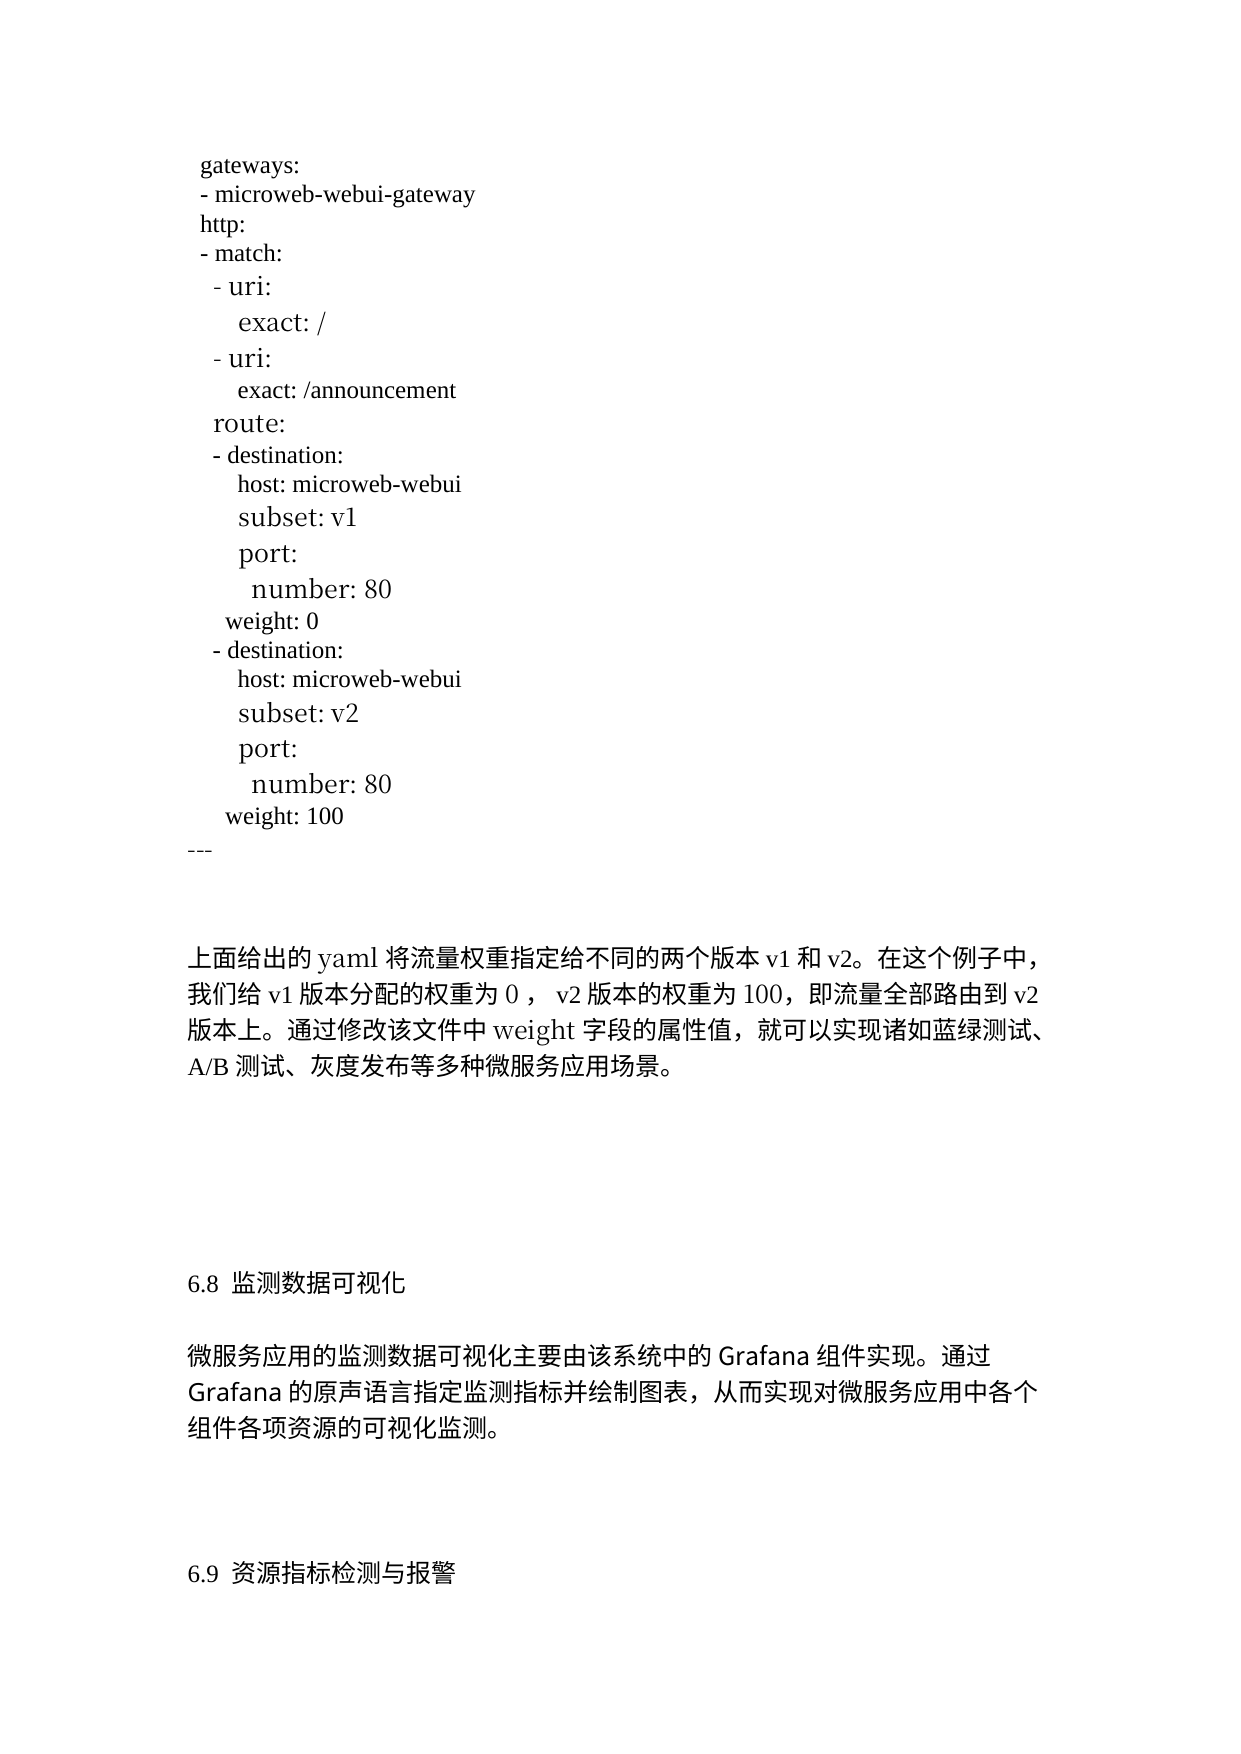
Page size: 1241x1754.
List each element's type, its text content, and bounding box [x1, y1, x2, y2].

text 6.9 资源指标检测与报警 [187, 1554, 1053, 1590]
text 6.8 监测数据可视化 [187, 1264, 1053, 1300]
text http: [187, 208, 1053, 237]
text exact: / [187, 303, 1053, 338]
text gateways: [187, 150, 1053, 179]
text number: 80 [187, 570, 1053, 606]
text subset: v2 [187, 693, 1053, 729]
text weight: 100 [187, 801, 1053, 830]
text 微服务应用的监测数据可视化主要由该系统中的 Grafana 组件实现。通过 Grafana 的原声语言指定监测指标并绘制图表，从而实现对微服务应用中各个组件各项资源的可视化监测。 [187, 1336, 1053, 1445]
text - microweb-webui-gateway [187, 179, 1053, 208]
text - destination: [187, 439, 1053, 469]
text number: 80 [187, 765, 1053, 801]
text port: [187, 534, 1053, 570]
text 上面给出的 yaml 将流量权重指定给不同的两个版本 v1 和 v2。在这个例子中，我们给 v1 版本分配的权重为 0 ， v2 版本的权重为 100，即流量全部路由到 v2 版本上。通过修改该文件中 weight 字段的属性值，就可以实现诸如蓝绿测试、A/B 测试、灰度发布等多种微服务应用场景。 [187, 938, 1053, 1083]
text - uri: [187, 267, 1053, 303]
text exact: /announcement [187, 374, 1053, 404]
text weight: 0 [187, 606, 1053, 635]
text - uri: [187, 338, 1053, 374]
text - match: [187, 237, 1053, 267]
text - destination: [187, 635, 1053, 664]
text route: [187, 404, 1053, 439]
text host: microweb-webui [187, 664, 1053, 693]
text --- [187, 830, 1053, 866]
text port: [187, 729, 1053, 765]
text subset: v1 [187, 498, 1053, 534]
text host: microweb-webui [187, 469, 1053, 498]
